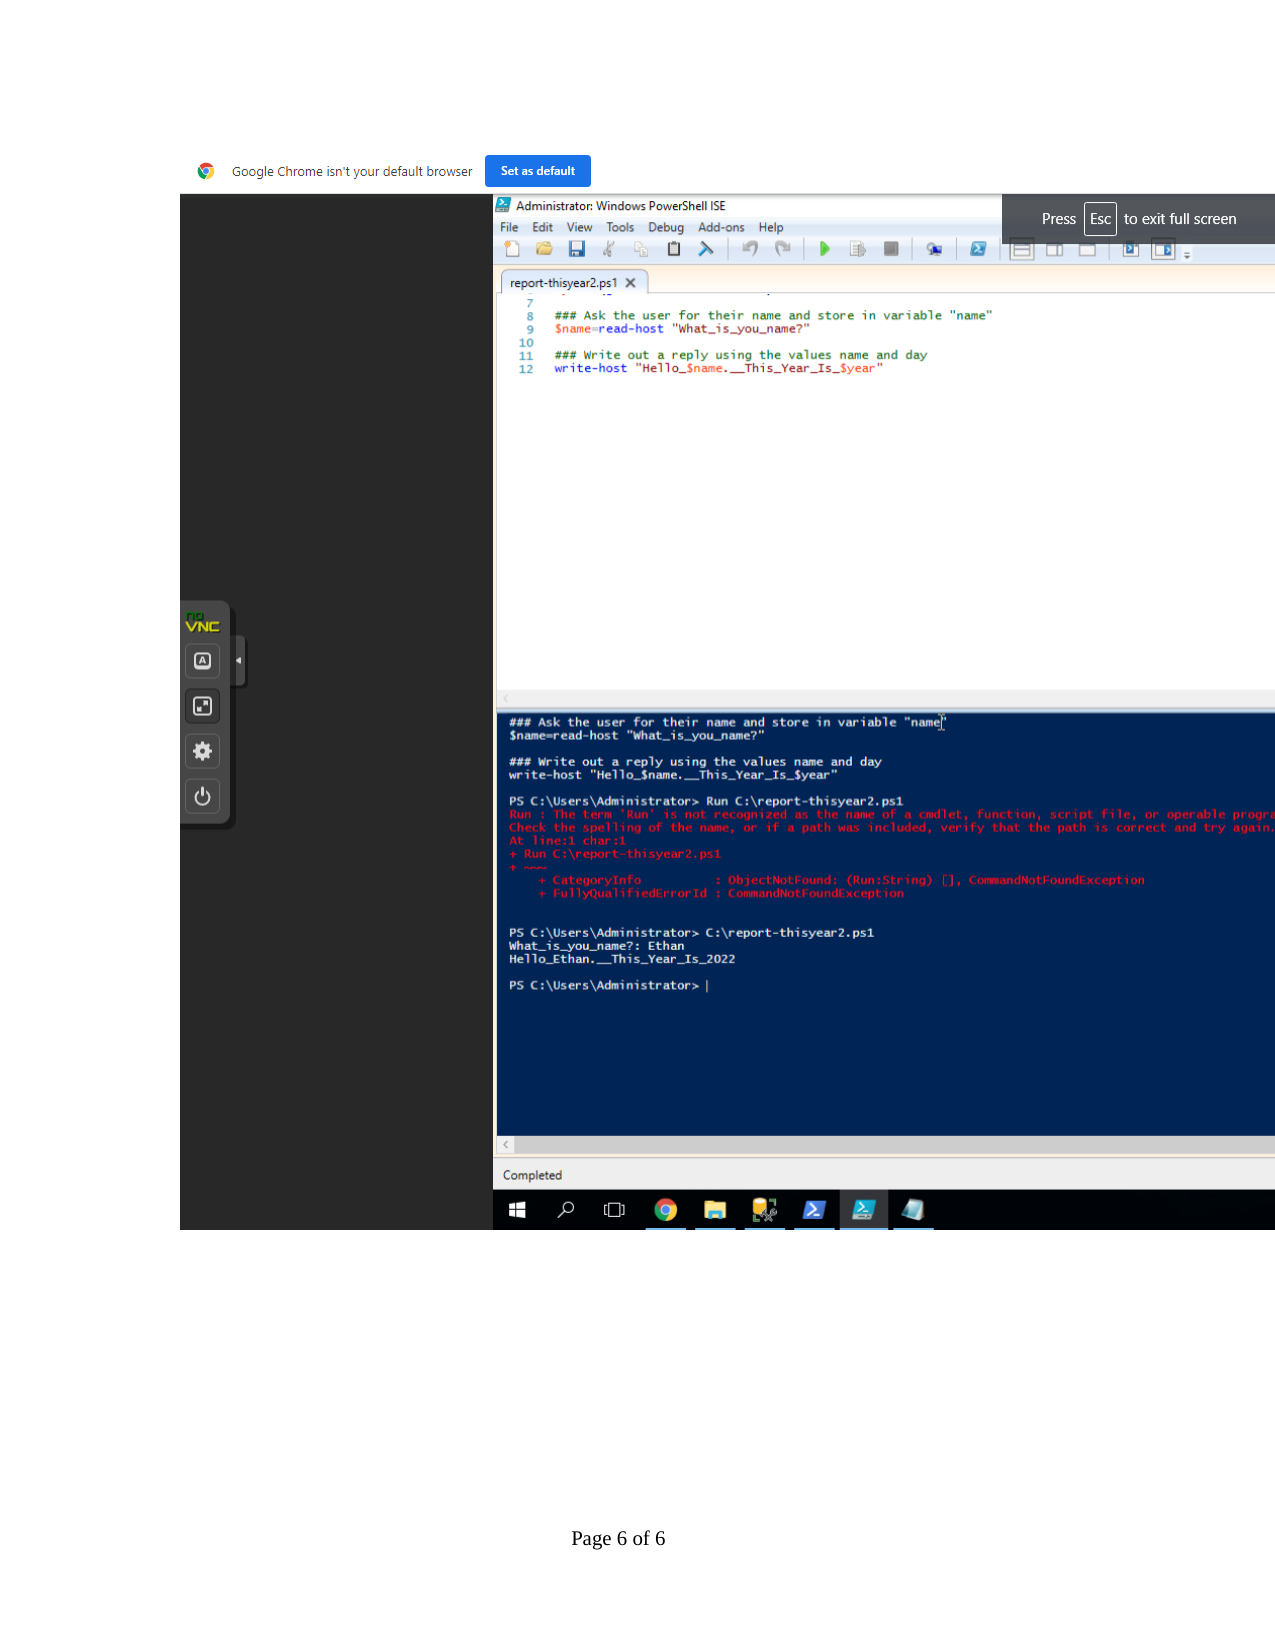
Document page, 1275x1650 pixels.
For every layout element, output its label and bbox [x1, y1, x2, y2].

picture [180, 150, 1275, 1230]
